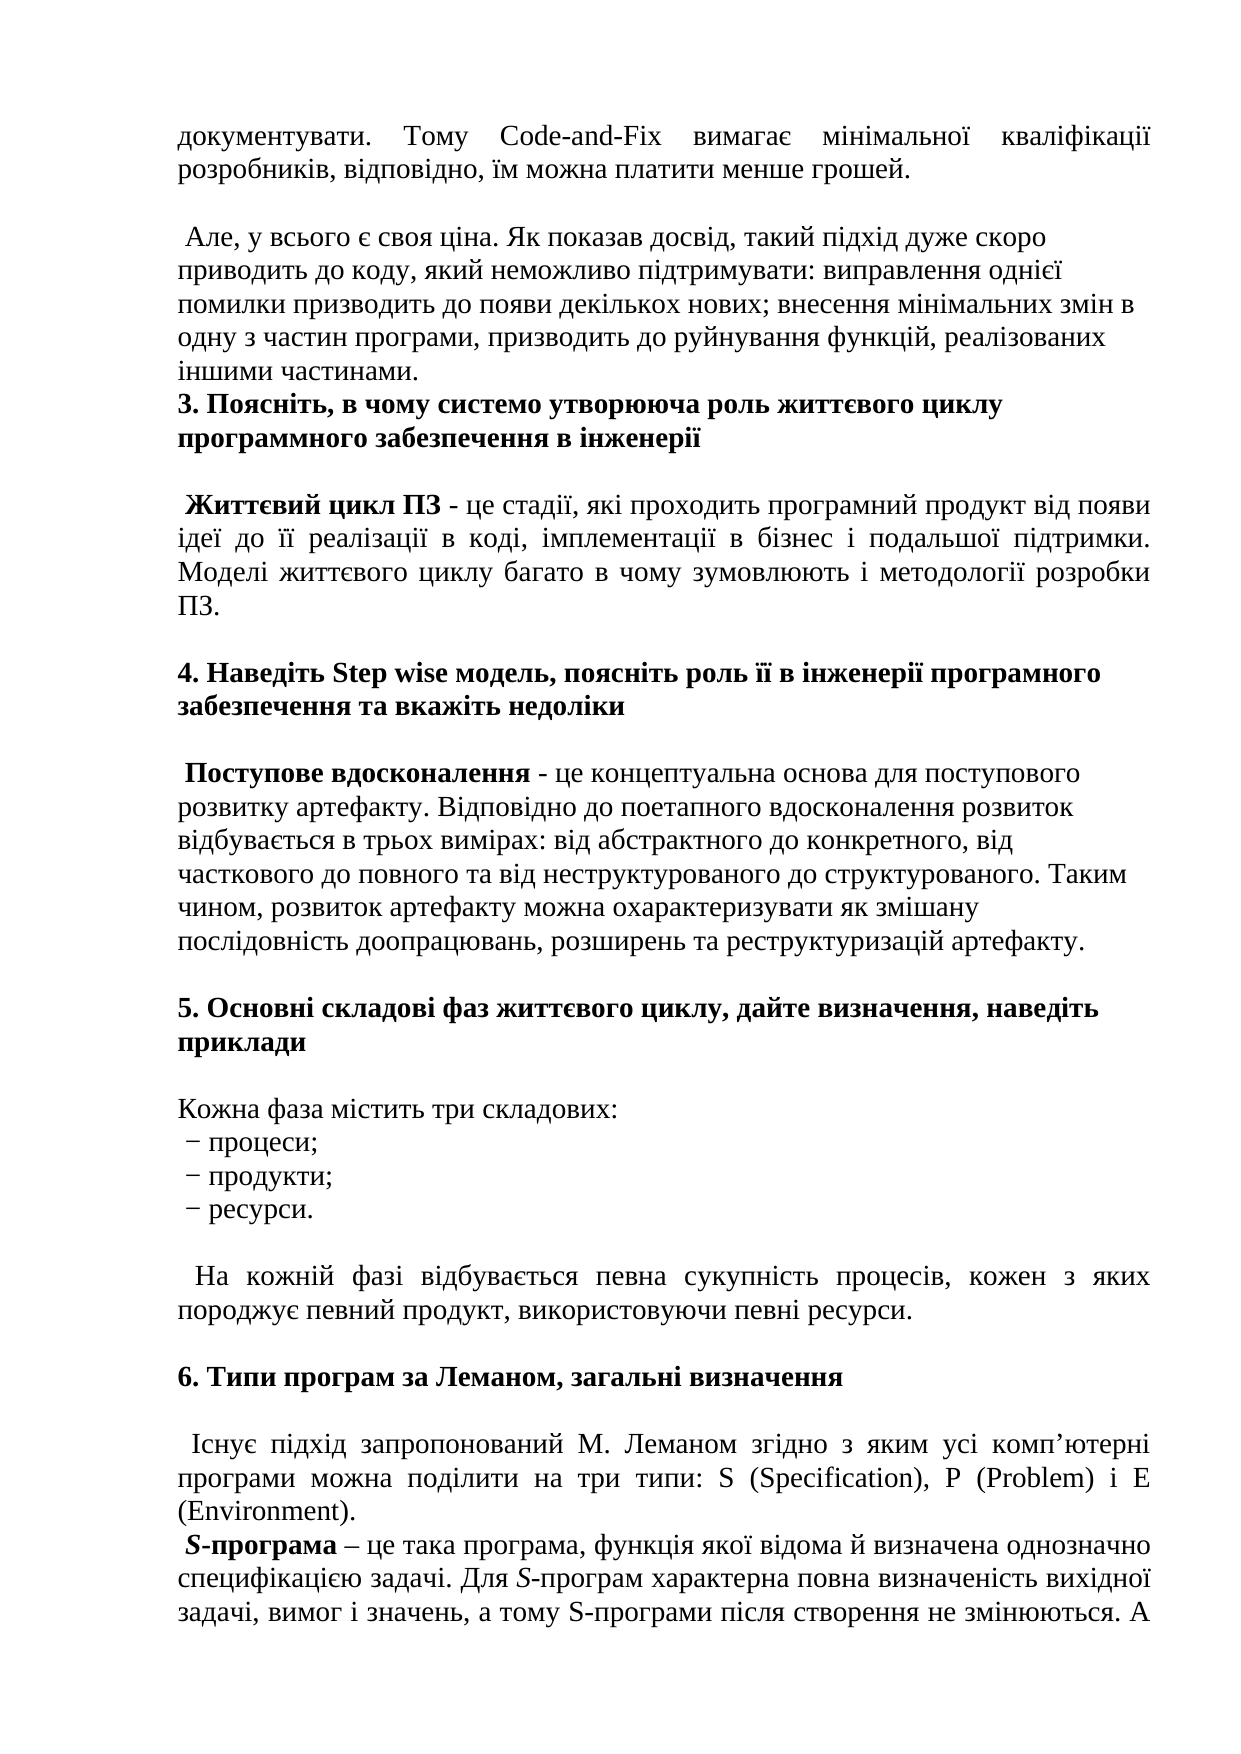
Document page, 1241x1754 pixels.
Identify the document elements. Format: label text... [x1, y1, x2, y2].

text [177, 118, 1152, 185]
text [177, 1527, 1152, 1627]
text Життєвий цикл ПЗ - це стадії, які проходить програмний продукт від появи ідеї до її реалізації в коді, імплементації в бізнес і подальшої підтримки. Моделі життєвого циклу багато в чому зумовлюють і методології розробки ПЗ. [177, 487, 1152, 621]
text На кожній фазі відбувається певна сукупність процесів, кожен з яких породжує певний продукт, використовуючи певні ресурси. [177, 1258, 1152, 1326]
text − ресурси. [177, 1191, 1152, 1225]
text Поступове вдосконалення - це концептуальна основа для поступового розвитку артефакту. Відповідно до поетапного вдосконалення розвиток відбувається в трьох вимірах: від абстрактного до конкретного, від часткового до повного та від неструктурованого до структурованого. Таким чином, розвиток артефакту можна охарактеризувати як змішану послідовність доопрацювань, розширень та реструктуризацій артефакту. [177, 755, 1152, 957]
text Кожна фаза містить три складових: [177, 1091, 1152, 1124]
text − продукти; [177, 1158, 1152, 1191]
text Але, у всього є своя ціна. Як показав досвід, такий підхід дуже скоро приводить до коду, який неможливо підтримувати: виправлення однієї помилки призводить до появи декількох нових; внесення мінімальних змін в одну з частин програми, призводить до руйнування функцій, реалізованих іншими частинами. 3. Поясніть, в чому системо утворююча роль життєвого циклу программного забезпечення в інженерії [177, 219, 1152, 453]
text 6. Типи програм за Леманом, загальні визначення [177, 1326, 1152, 1393]
text − процеси; [177, 1124, 1152, 1158]
text 4. Наведіть Step wise модель, поясніть роль її в інженерії програмного забезпечення та вкажіть недоліки [177, 621, 1152, 722]
text 5. Основні складові фаз життєвого циклу, дайте визначення, наведіть приклади [177, 957, 1152, 1057]
text Існує підхід запропонований М. Леманом згідно з яким усі комп’ютерні програми можна поділити на три типи: S (Specification), P (Problem) і E (Еnvironment). [177, 1426, 1152, 1527]
